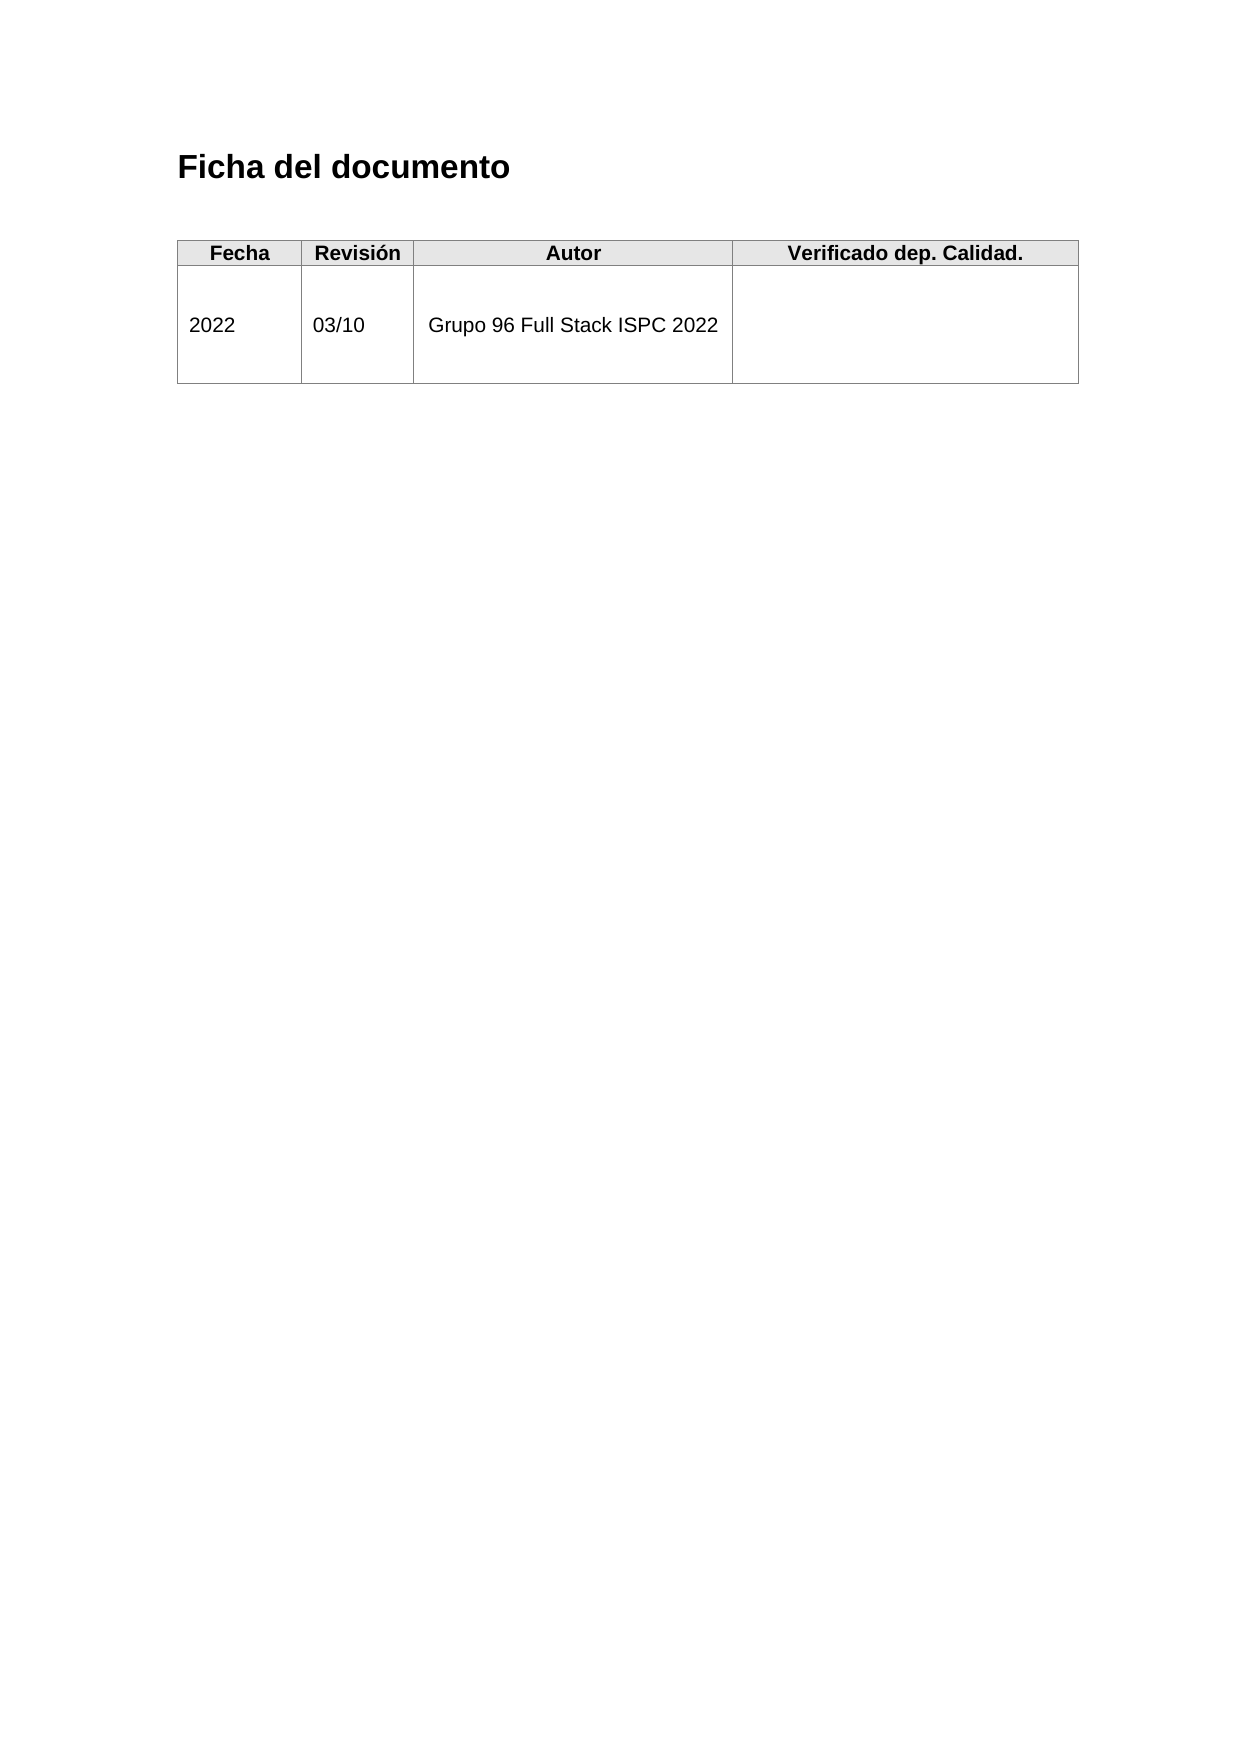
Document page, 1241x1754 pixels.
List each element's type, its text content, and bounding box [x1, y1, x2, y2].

text Ficha del documento [177, 148, 1063, 186]
table_cell 03/10 [302, 266, 413, 383]
table_cell Grupo 96 Full Stack ISPC 2022 [414, 266, 732, 383]
table_header Verificado dep. Calidad. [733, 241, 1078, 265]
table_cell 2022 [178, 266, 301, 383]
table_cell [733, 266, 1078, 383]
table_header Autor [414, 241, 732, 265]
table_header Fecha [178, 241, 301, 265]
table_header Revisión [302, 241, 413, 265]
